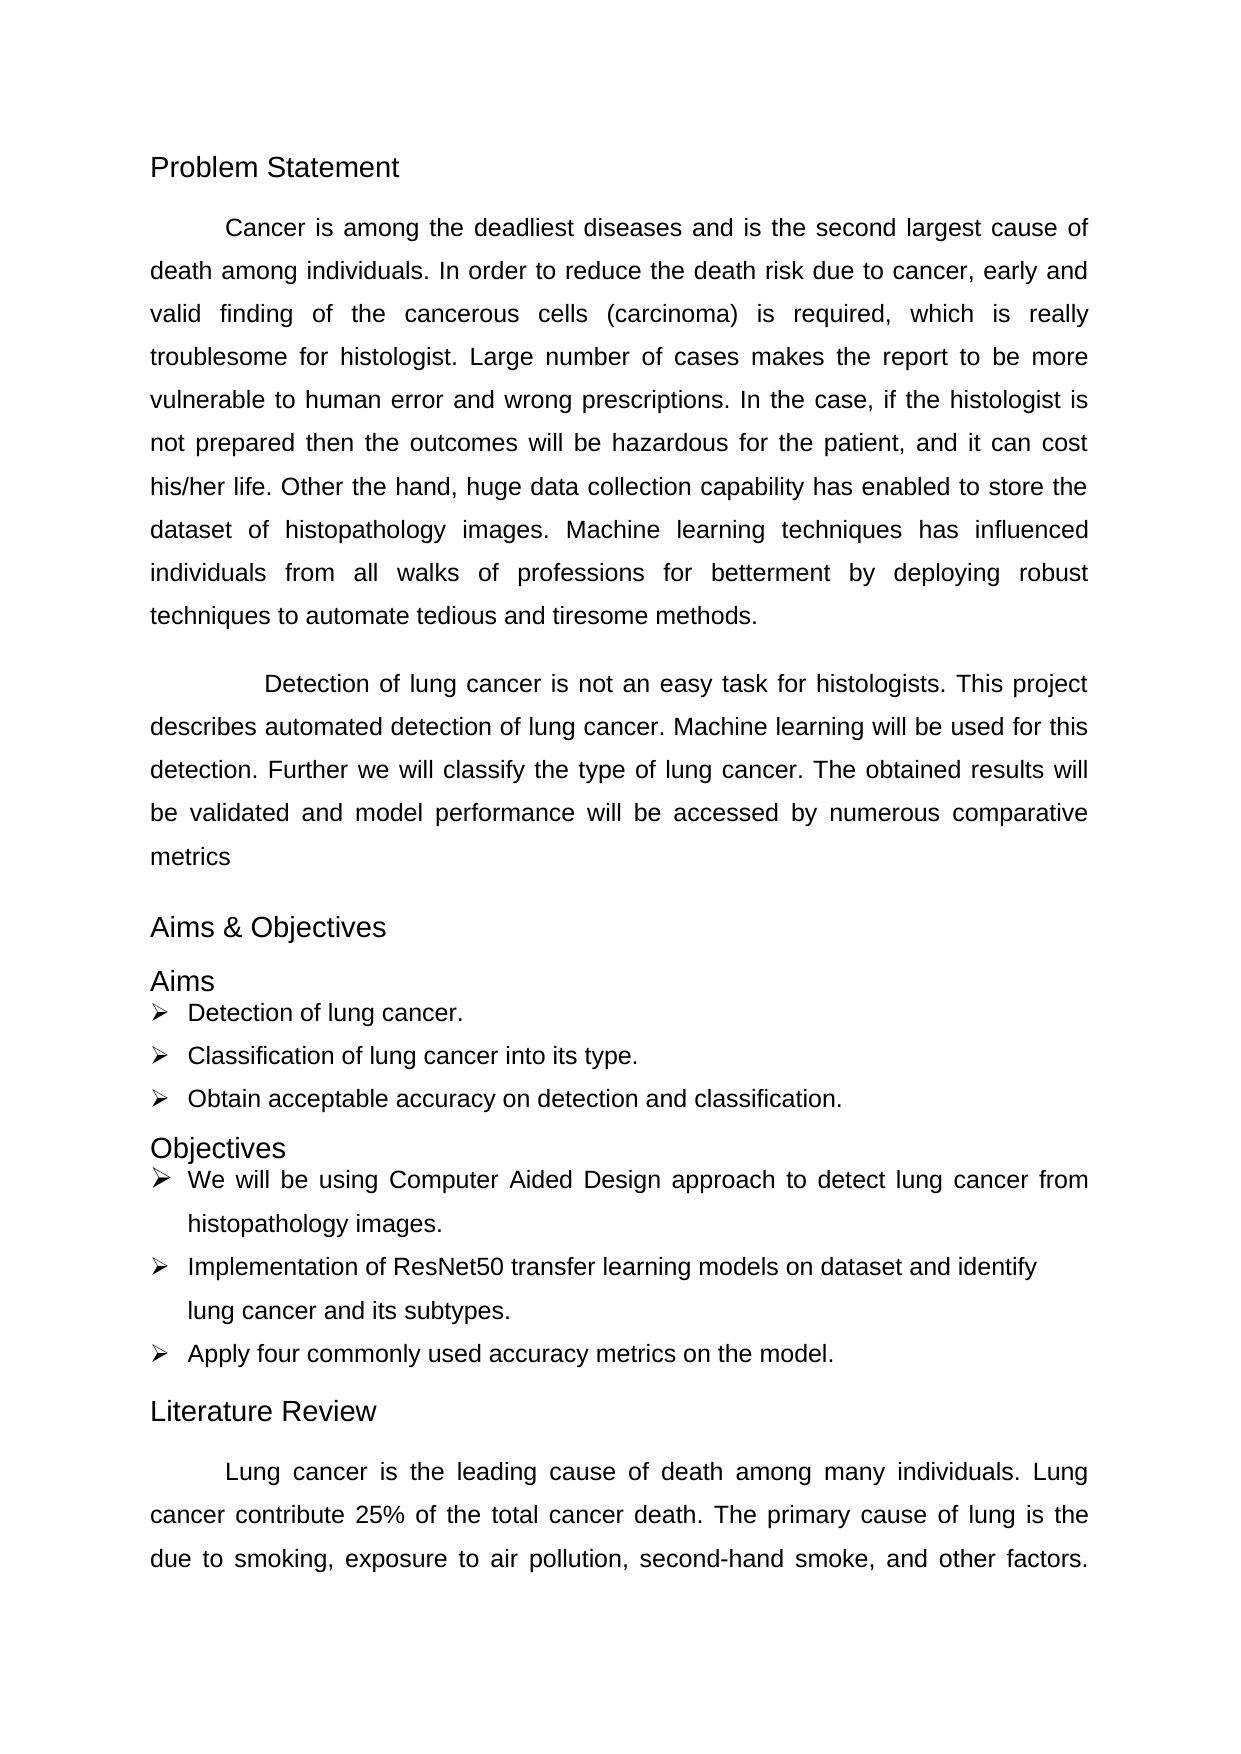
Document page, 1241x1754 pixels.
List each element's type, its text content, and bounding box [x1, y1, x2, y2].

list We will be using Computer Aided Design approach to detect lung cancer from histopathology images. [150, 1165, 1090, 1238]
subtitle Aims [150, 964, 1090, 998]
subtitle Objectives [150, 1132, 1090, 1165]
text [150, 1457, 1090, 1572]
list Apply four commonly used accuracy metrics on the model. [150, 1339, 1090, 1368]
list Detection of lung cancer. [150, 998, 1090, 1027]
list Classification of lung cancer into its type. [150, 1041, 1090, 1070]
subtitle Aims & Objectives [150, 910, 1090, 943]
list Obtain acceptable accuracy on detection and classification. [150, 1084, 1090, 1113]
text Detection of lung cancer is not an easy task for histologists. This project describes automated detection of lung cancer. Machine learning will be used for this detection. Further we will classify the type of lung cancer. The obtained results will be validated and model performance will be accessed by numerous comparative metrics [150, 669, 1090, 870]
subtitle Problem Statement [150, 150, 1090, 183]
subtitle Literature Review [150, 1394, 1090, 1428]
list Implementation of ResNet50 transfer learning models on dataset and identify lung cancer and its subtypes. [150, 1252, 1090, 1324]
text Cancer is among the deadliest diseases and is the second largest cause of death among individuals. In order to reduce the death risk due to cancer, early and valid finding of the cancerous cells (carcinoma) is required, which is really troublesome for histologist. Large number of cases makes the report to be more vulnerable to human error and wrong prescriptions. In the case, if the histologist is not prepared then the outcomes will be hazardous for the patient, and it can cost his/her life. Other the hand, huge data collection capability has enabled to store the dataset of histopathology images. Machine learning techniques has influenced individuals from all walks of professions for betterment by deploying robust techniques to automate tedious and tiresome methods. [150, 213, 1090, 630]
